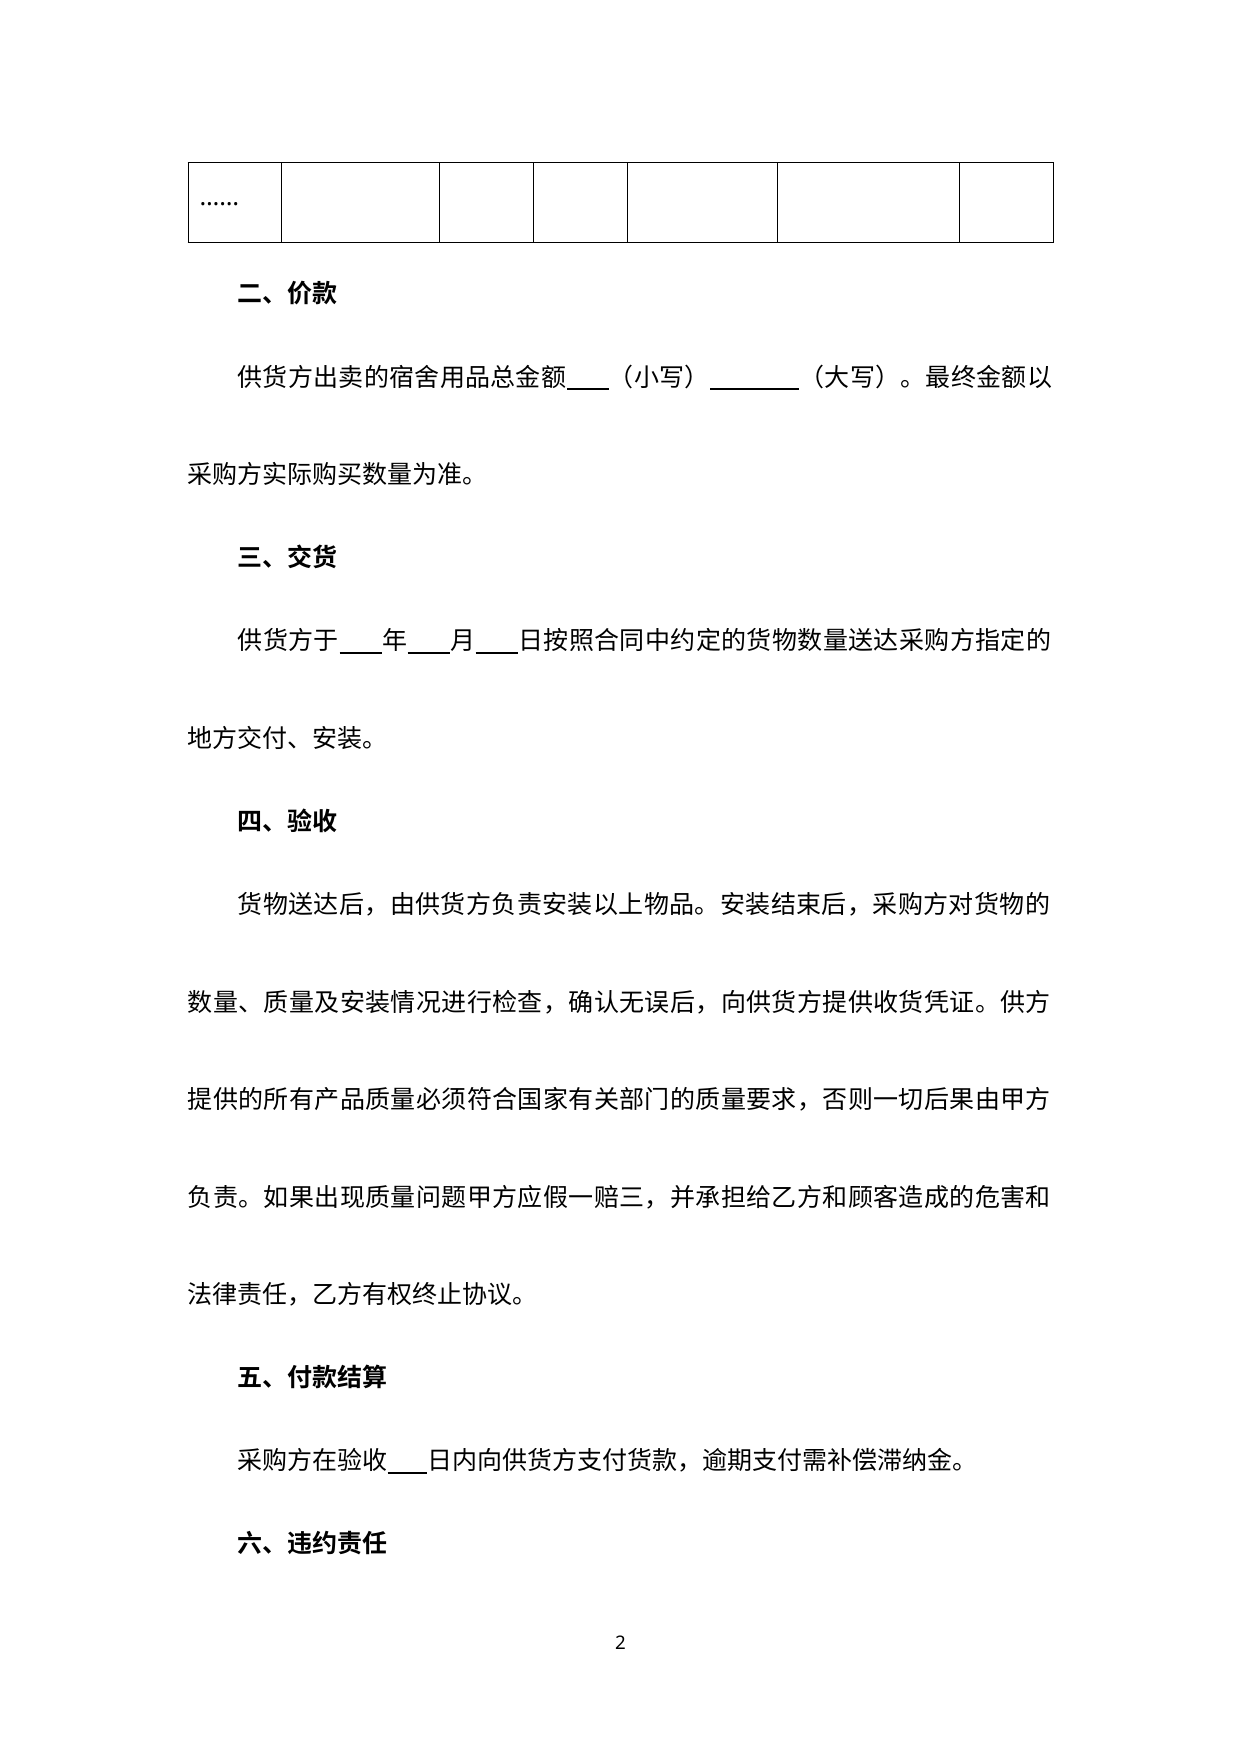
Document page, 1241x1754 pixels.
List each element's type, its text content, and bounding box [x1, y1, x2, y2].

text 货物送达后，由供货方负责安装以上物品。安装结束后，采购方对货物的数量、质量及安装情况进行检查，确认无误后，向供货方提供收货凭证。供方提供的所有产品质量必须符合国家有关部门的质量要求，否则一切后果由甲方负责。如果出现质量问题甲方应假一赔三，并承担给乙方和顾客造成的危害和法律责任，乙方有权终止协议。 [187, 870, 1053, 1325]
text 供货方于 年 月 日按照合同中约定的货物数量送达采购方指定的地方交付、安装。 [187, 606, 1053, 769]
table_cell [282, 163, 439, 242]
text 二、价款 [187, 259, 1053, 324]
table_cell [440, 163, 533, 242]
table_cell [534, 163, 627, 242]
text 六、违约责任 [187, 1509, 1053, 1574]
text 供货方出卖的宿舍用品总金额 （小写） （大写）。最终金额以采购方实际购买数量为准。 [187, 343, 1053, 505]
text 采购方在验收 日内向供货方支付货款，逾期支付需补偿滞纳金。 [187, 1426, 1053, 1491]
table_cell [628, 163, 777, 242]
table_cell [960, 163, 1053, 242]
table_cell …… [189, 163, 281, 242]
table_cell [778, 163, 959, 242]
text 五、付款结算 [187, 1343, 1053, 1408]
text 三、交货 [187, 523, 1053, 588]
text 四、验收 [187, 787, 1053, 852]
